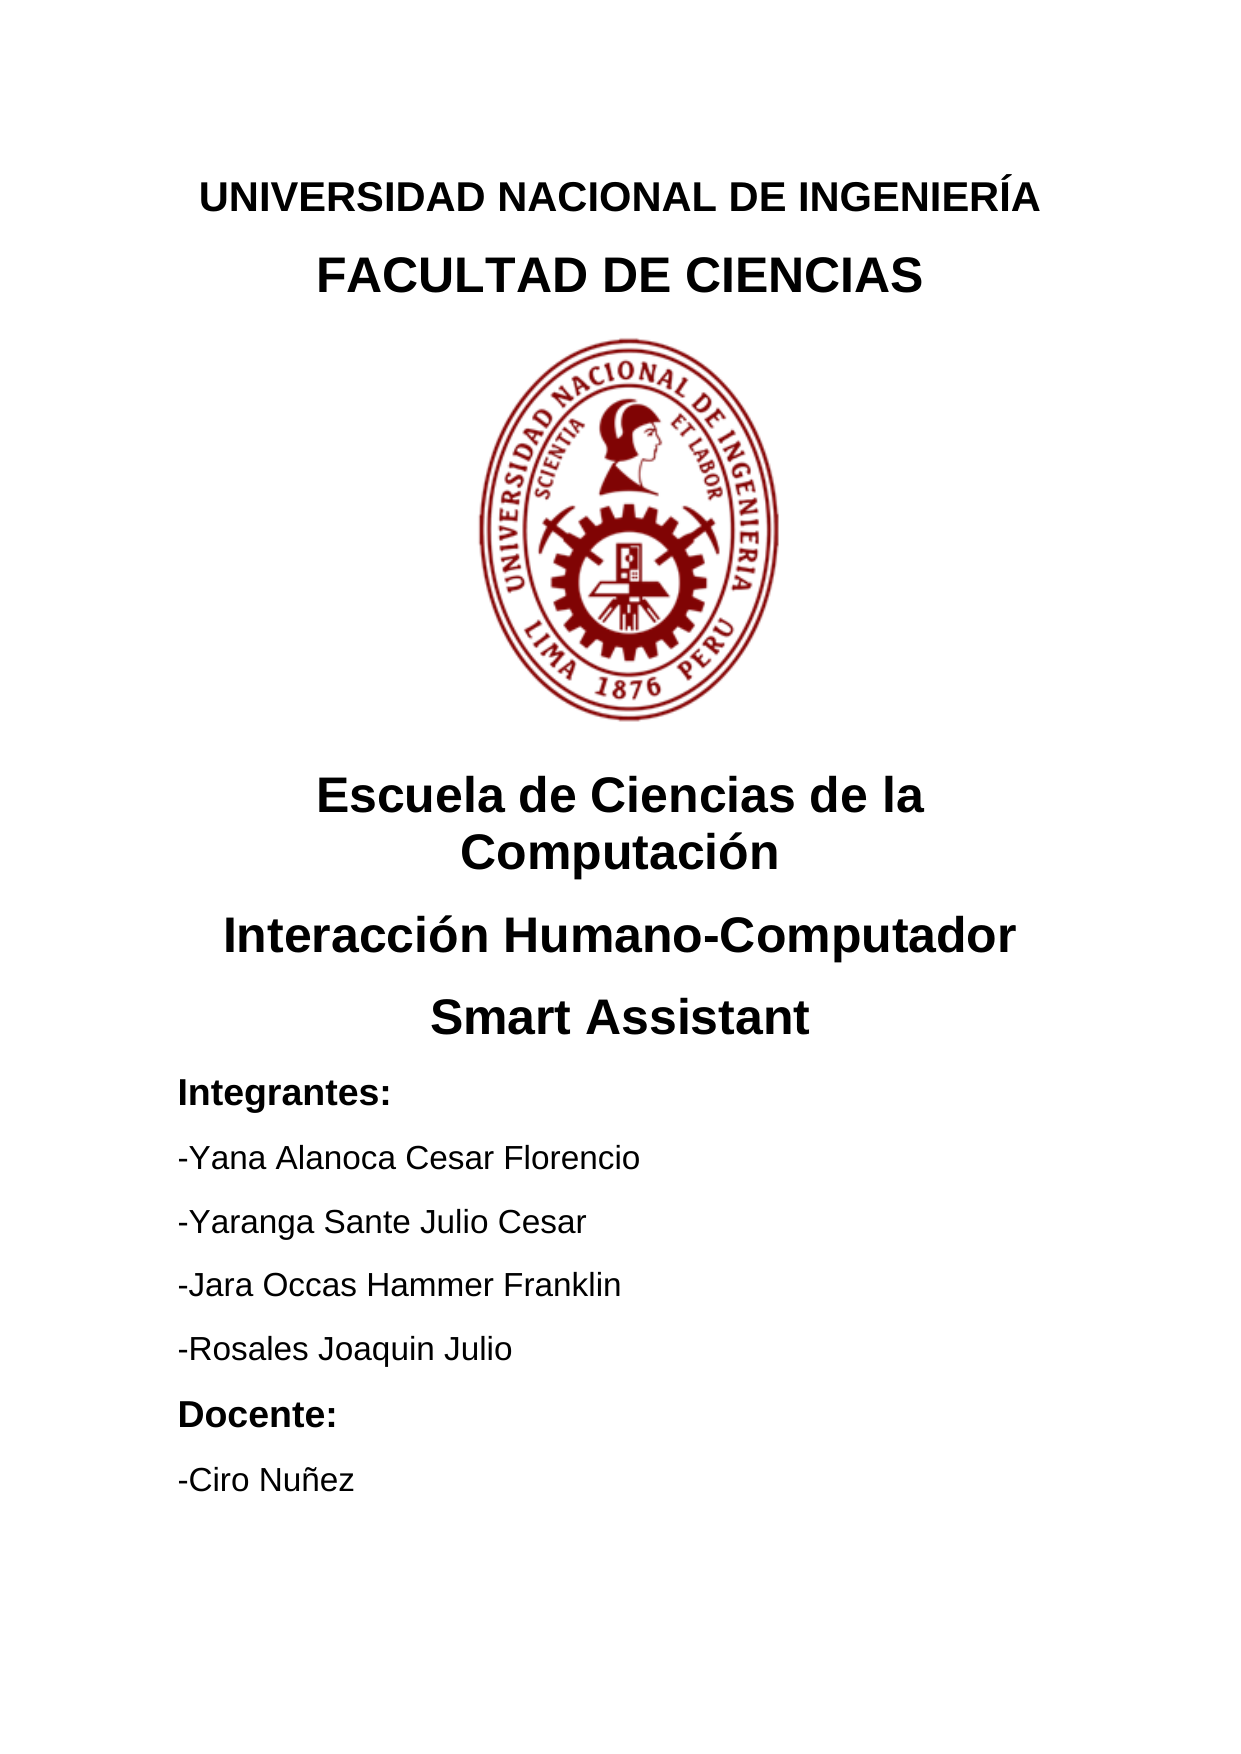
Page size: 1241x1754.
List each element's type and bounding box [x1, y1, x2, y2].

picture [467, 328, 787, 730]
